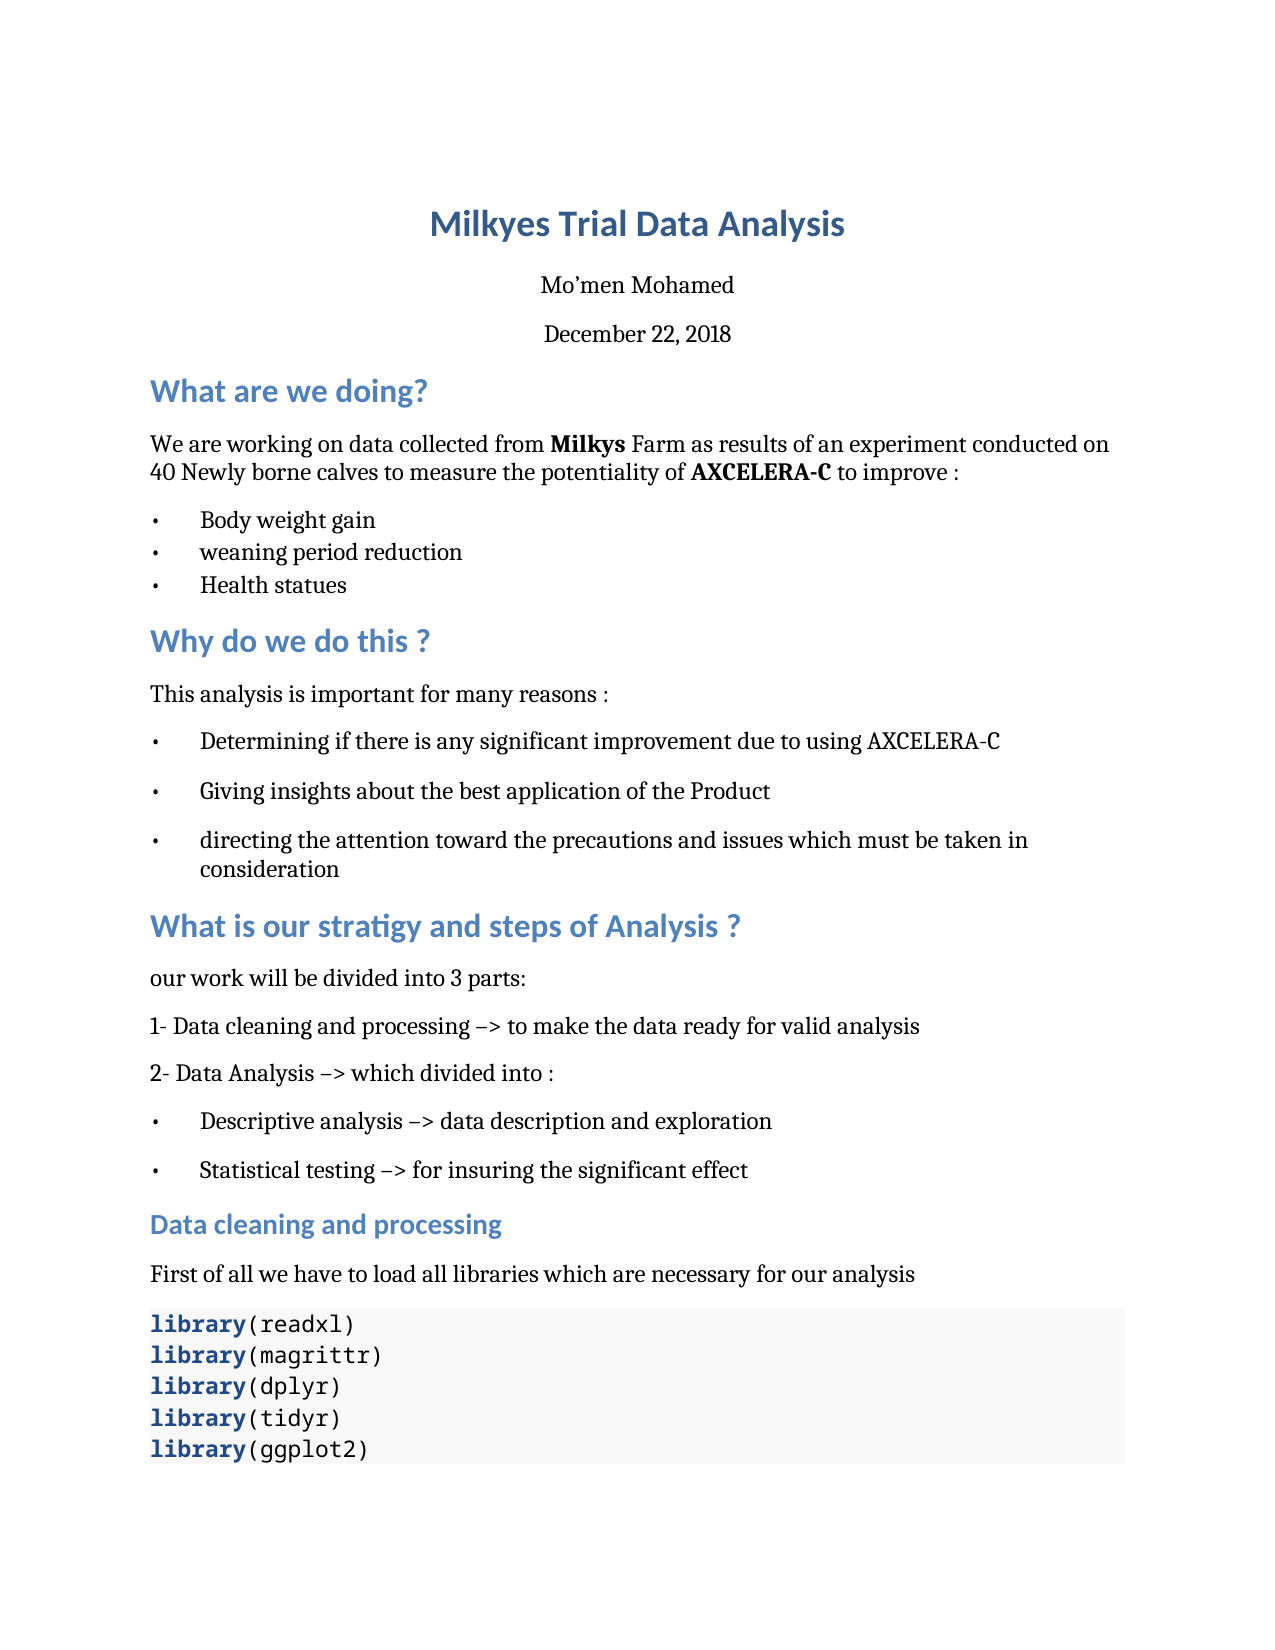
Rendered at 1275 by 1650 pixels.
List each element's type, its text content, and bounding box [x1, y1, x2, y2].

list Descriptive analysis –> data description and exploration [150, 1107, 1125, 1136]
text our work will be divided into 3 parts: [150, 964, 1125, 993]
list Statistical testing –> for insuring the significant effect [150, 1156, 1125, 1185]
list weaning period reduction [150, 538, 1125, 567]
text Mo’men Mohamed [150, 271, 1125, 299]
list Giving insights about the best application of the Product [150, 777, 1125, 806]
text We are working on data collected from Milkys Farm as results of an experiment conducted on 40 Newly borne calves to measure the potentiality of AXCELERA-C to improve : [150, 429, 1125, 487]
list Body weight gain [150, 506, 1125, 534]
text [342, 1308, 1125, 1464]
text This analysis is important for many reasons : [150, 680, 1125, 708]
list Determining if there is any significant improvement due to using AXCELERA-C [150, 727, 1125, 756]
text 2- Data Analysis –> which divided into : [150, 1059, 1125, 1088]
list directing the attention toward the precautions and issues which must be taken in consideration [150, 826, 1125, 884]
text 1- Data cleaning and processing –> to make the data ready for valid analysis [150, 1012, 1125, 1041]
subtitle What are we doing? [150, 370, 1125, 411]
text First of all we have to load all libraries which are necessary for our analysis [150, 1260, 1125, 1289]
subtitle What is our stratigy and steps of Analysis ? [150, 905, 1125, 946]
subtitle Why do we do this ? [150, 620, 1125, 661]
subtitle Data cleaning and processing [150, 1206, 1125, 1242]
list Health statues [150, 571, 1125, 599]
text December 22, 2018 [150, 320, 1125, 349]
title Milkyes Trial Data Analysis [150, 200, 1125, 246]
